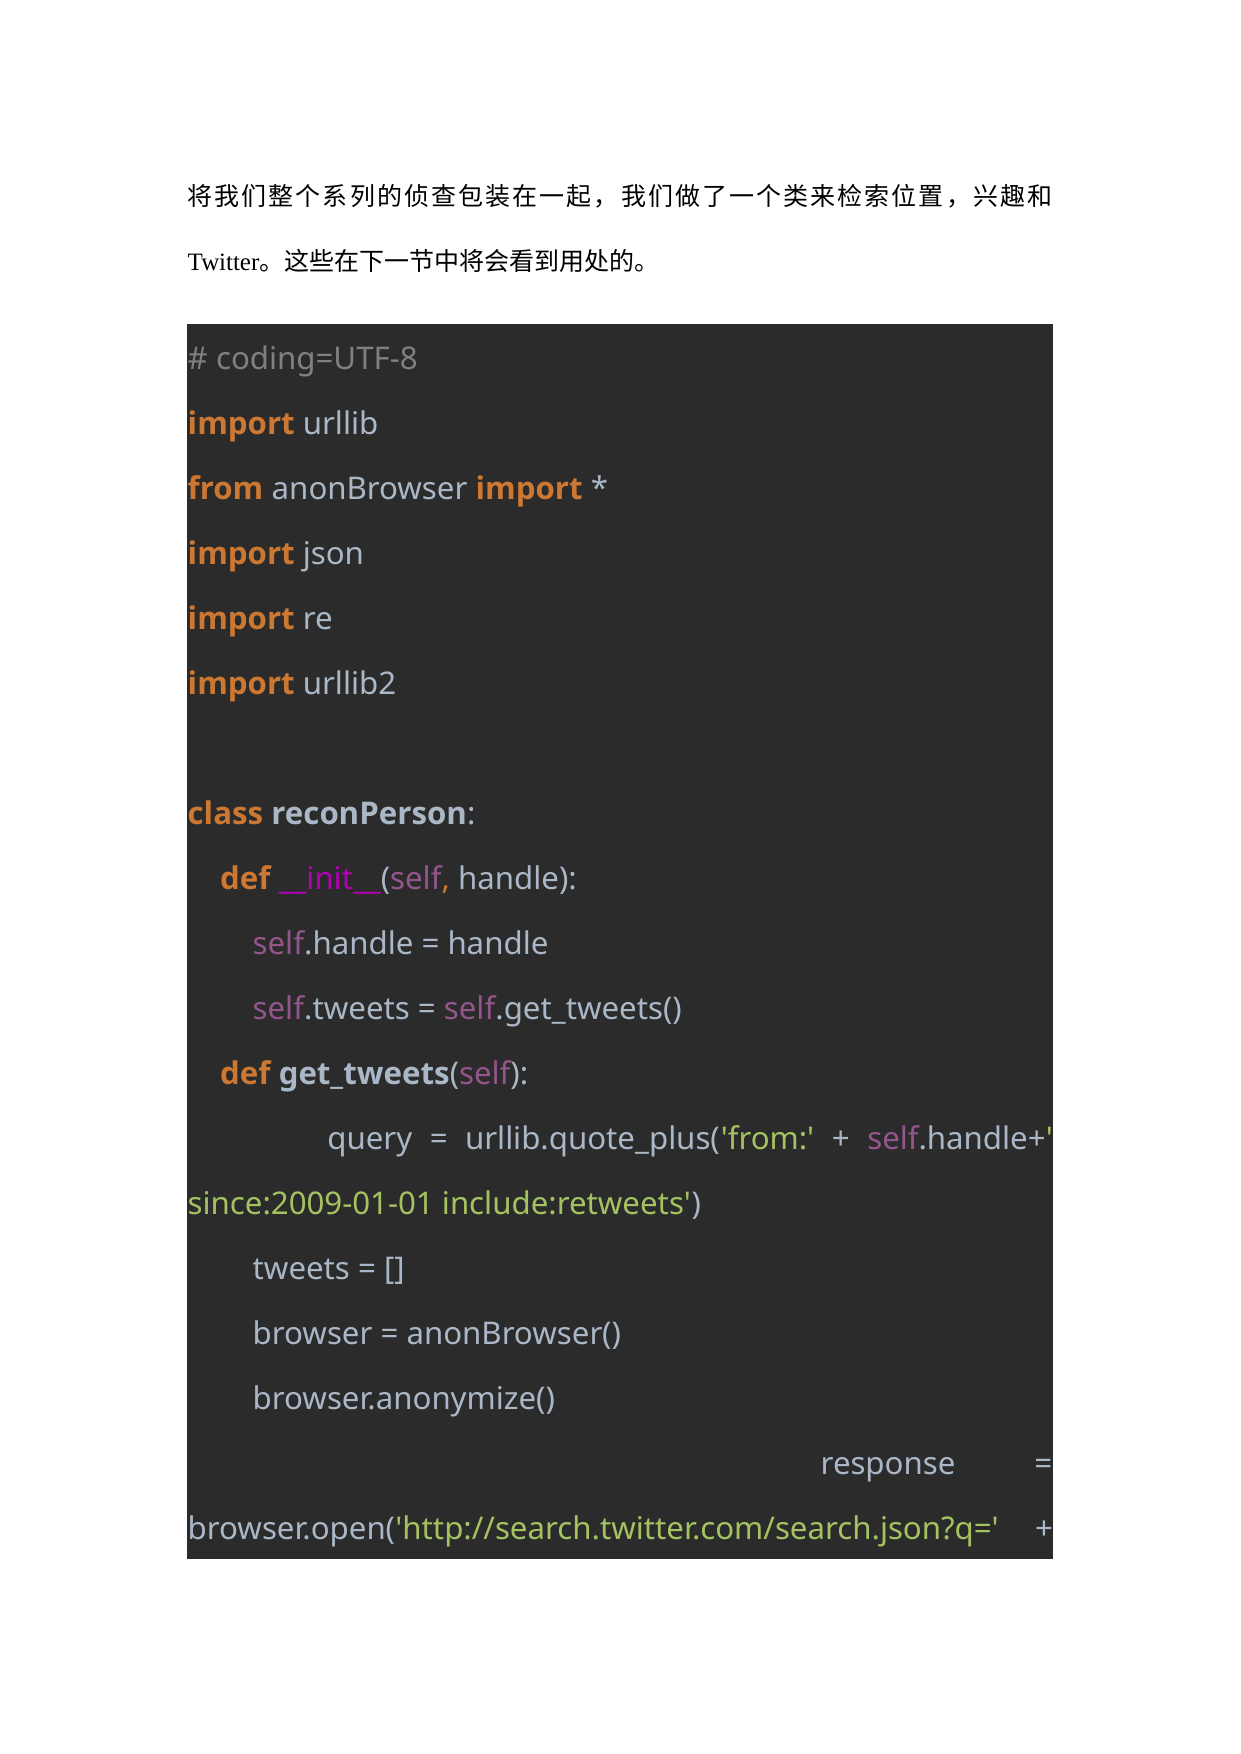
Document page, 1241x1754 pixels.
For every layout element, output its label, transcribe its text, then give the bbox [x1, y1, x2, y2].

text 将我们整个系列的侦查包装在一起，我们做了一个类来检索位置，兴趣和Twitter。这些在下一节中将会看到用处的。 [187, 162, 1053, 292]
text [187, 324, 1053, 1559]
